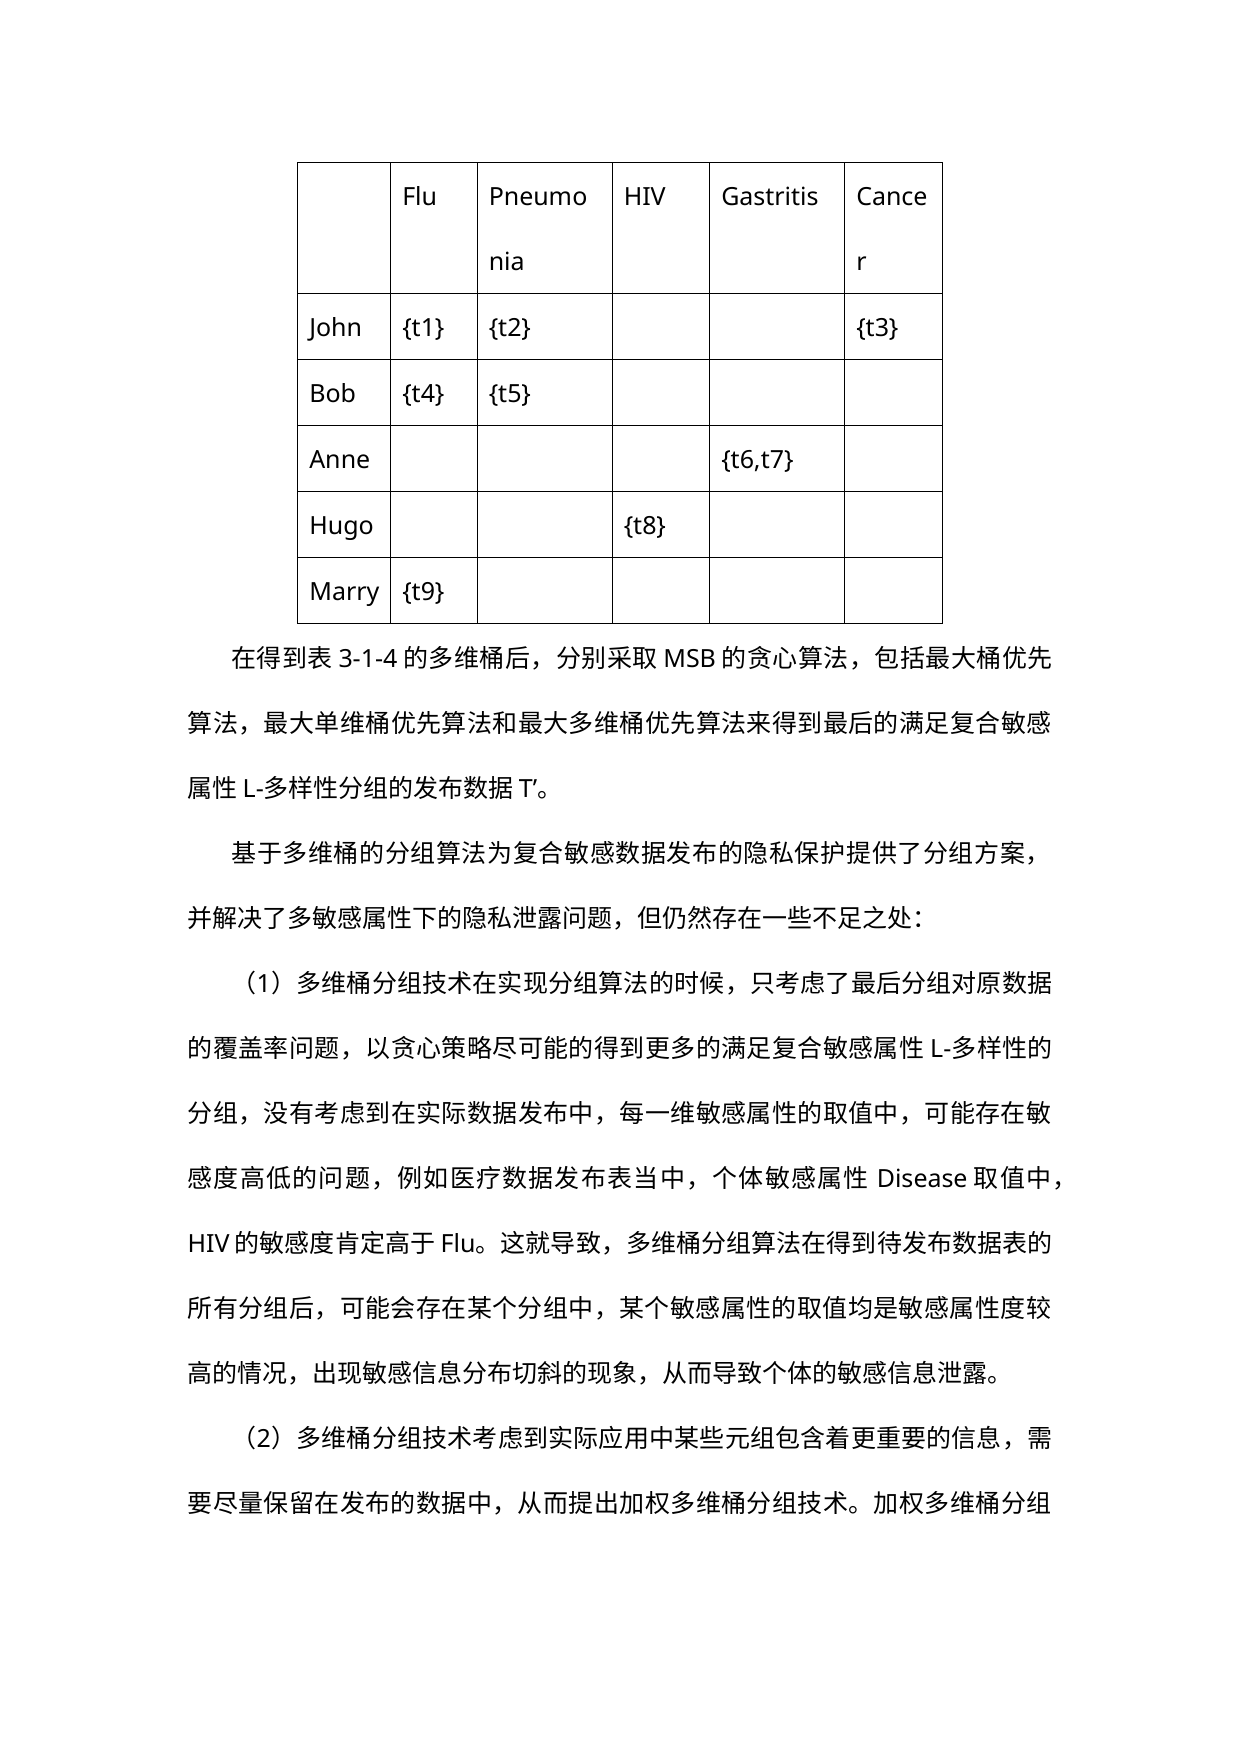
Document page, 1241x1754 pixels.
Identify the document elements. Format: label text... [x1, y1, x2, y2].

table_cell [391, 426, 477, 491]
table_cell [845, 360, 942, 425]
table_cell [710, 360, 844, 425]
table_cell John [298, 294, 390, 359]
table_header [298, 163, 390, 293]
table_cell [710, 558, 844, 623]
table_cell {t8} [613, 492, 709, 557]
table_cell [845, 558, 942, 623]
table_cell {t1} [391, 294, 477, 359]
table_header Gastritis [710, 163, 844, 293]
table_cell [845, 426, 942, 491]
table_cell [478, 426, 612, 491]
table_cell [613, 426, 709, 491]
table_cell [613, 558, 709, 623]
table_cell [613, 294, 709, 359]
text 在得到表3-1-4的多维桶后，分别采取MSB的贪心算法，包括最大桶优先算法，最大单维桶优先算法和最大多维桶优先算法来得到最后的满足复合敏感属性L-多样性分组的发布数据T’。 [187, 624, 1053, 819]
table_cell {t4} [391, 360, 477, 425]
text 基于多维桶的分组算法为复合敏感数据发布的隐私保护提供了分组方案，并解决了多敏感属性下的隐私泄露问题，但仍然存在一些不足之处： [187, 819, 1053, 949]
table_cell [478, 492, 612, 557]
table_cell [391, 492, 477, 557]
table_cell Marry [298, 558, 390, 623]
table_cell {t5} [478, 360, 612, 425]
table_cell {t2} [478, 294, 612, 359]
table_header Pneumonia [478, 163, 612, 293]
table_cell [613, 360, 709, 425]
table_cell Anne [298, 426, 390, 491]
table_cell {t9} [391, 558, 477, 623]
table_cell [710, 492, 844, 557]
table_cell Hugo [298, 492, 390, 557]
table_cell [478, 558, 612, 623]
table_header HIV [613, 163, 709, 293]
table_cell {t6,t7} [710, 426, 844, 491]
table_cell Bob [298, 360, 390, 425]
table_header Flu [391, 163, 477, 293]
table_cell [845, 492, 942, 557]
table_cell [710, 294, 844, 359]
text （1）多维桶分组技术在实现分组算法的时候，只考虑了最后分组对原数据的覆盖率问题，以贪心策略尽可能的得到更多的满足复合敏感属性L-多样性的分组，没有考虑到在实际数据发布中，每一维敏感属性的取值中，可能存在敏感度高低的问题，例如医疗数据发布表当中，个体敏感属性Disease取值中，HIV的敏感度肯定高于Flu。这就导致，多维桶分组算法在得到待发布数据表的所有分组后，可能会存在某个分组中，某个敏感属性的取值均是敏感属性度较高的情况，出现敏感信息分布切斜的现象，从而导致个体的敏感信息泄露。 [187, 949, 1053, 1404]
table_cell {t3} [845, 294, 942, 359]
table_header Cancer [845, 163, 942, 293]
